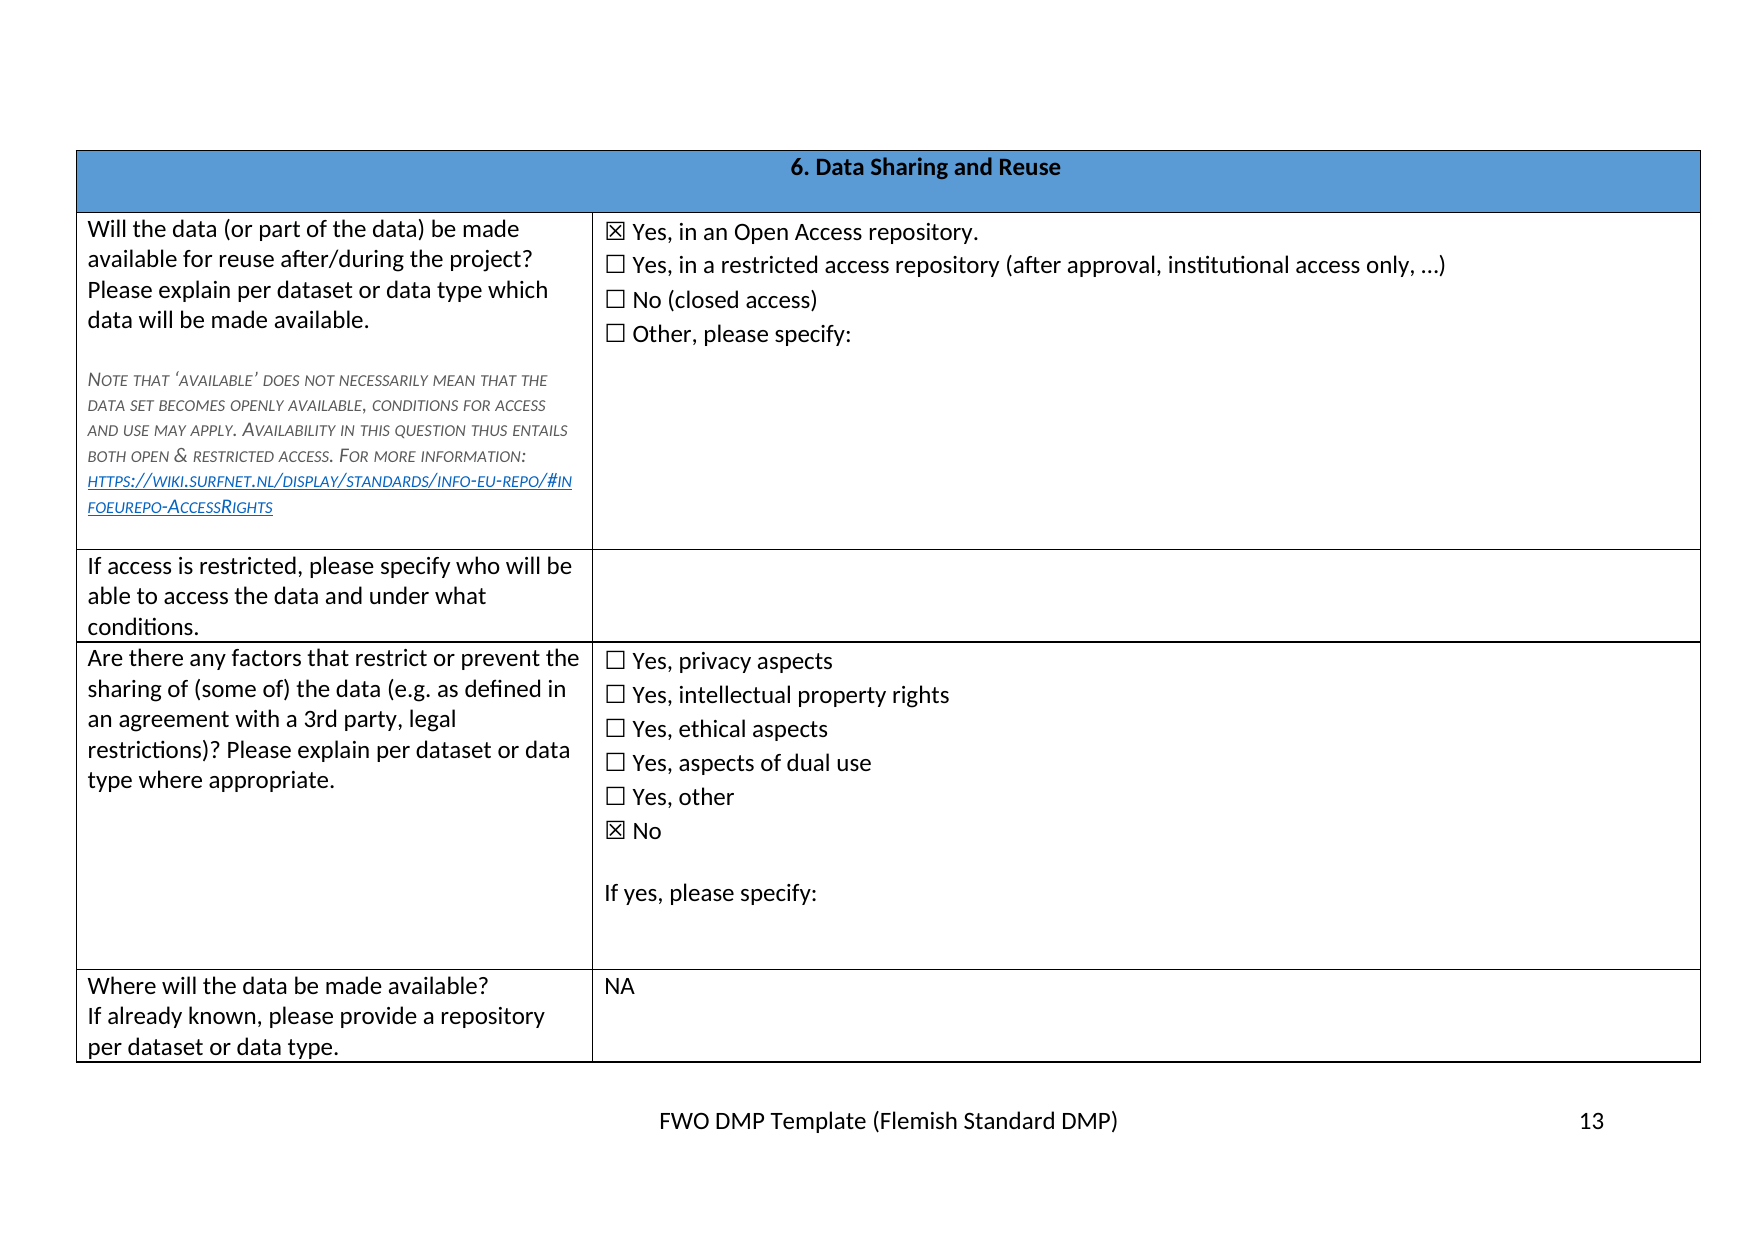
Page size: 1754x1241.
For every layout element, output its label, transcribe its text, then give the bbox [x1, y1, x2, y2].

table_cell Where will the data be made available? If already known, please provide a repository per dataset or data type. [77, 970, 592, 1061]
table_cell Are there any factors that restrict or prevent the sharing of (some of) the data (e.g. as defined in an agreement with a 3rd party, legal restrictions)? Please explain per dataset or data type where appropriate. [77, 643, 592, 969]
table_cell Will the data (or part of the data) be made available for reuse after/during the project? Please explain per dataset or data type which data will be made available. Note that ‘available’ does not necessarily mean that the data set becomes openly available, conditions for access and use may apply. Availability in this question thus entails both open & restricted access. For more information: https://wiki.surfnet.nl/display/standards/info-eu-repo/#infoeurepo-AccessRights [77, 213, 592, 549]
table_cell NA [593, 970, 1700, 1061]
table_cell If access is restricted, please specify who will be able to access the data and under what conditions. [77, 550, 592, 641]
table_cell Yes, in an Open Access repository. Yes, in a restricted access repository (after approval, institutional access only, …) No (closed access) Other, please specify: [593, 213, 1700, 549]
table_cell Yes, privacy aspects Yes, intellectual property rights Yes, ethical aspects Yes, aspects of dual use Yes, other No If yes, please specify: [593, 643, 1700, 969]
table_header 6. Data Sharing and Reuse [77, 151, 1700, 212]
table_cell [593, 550, 1700, 641]
